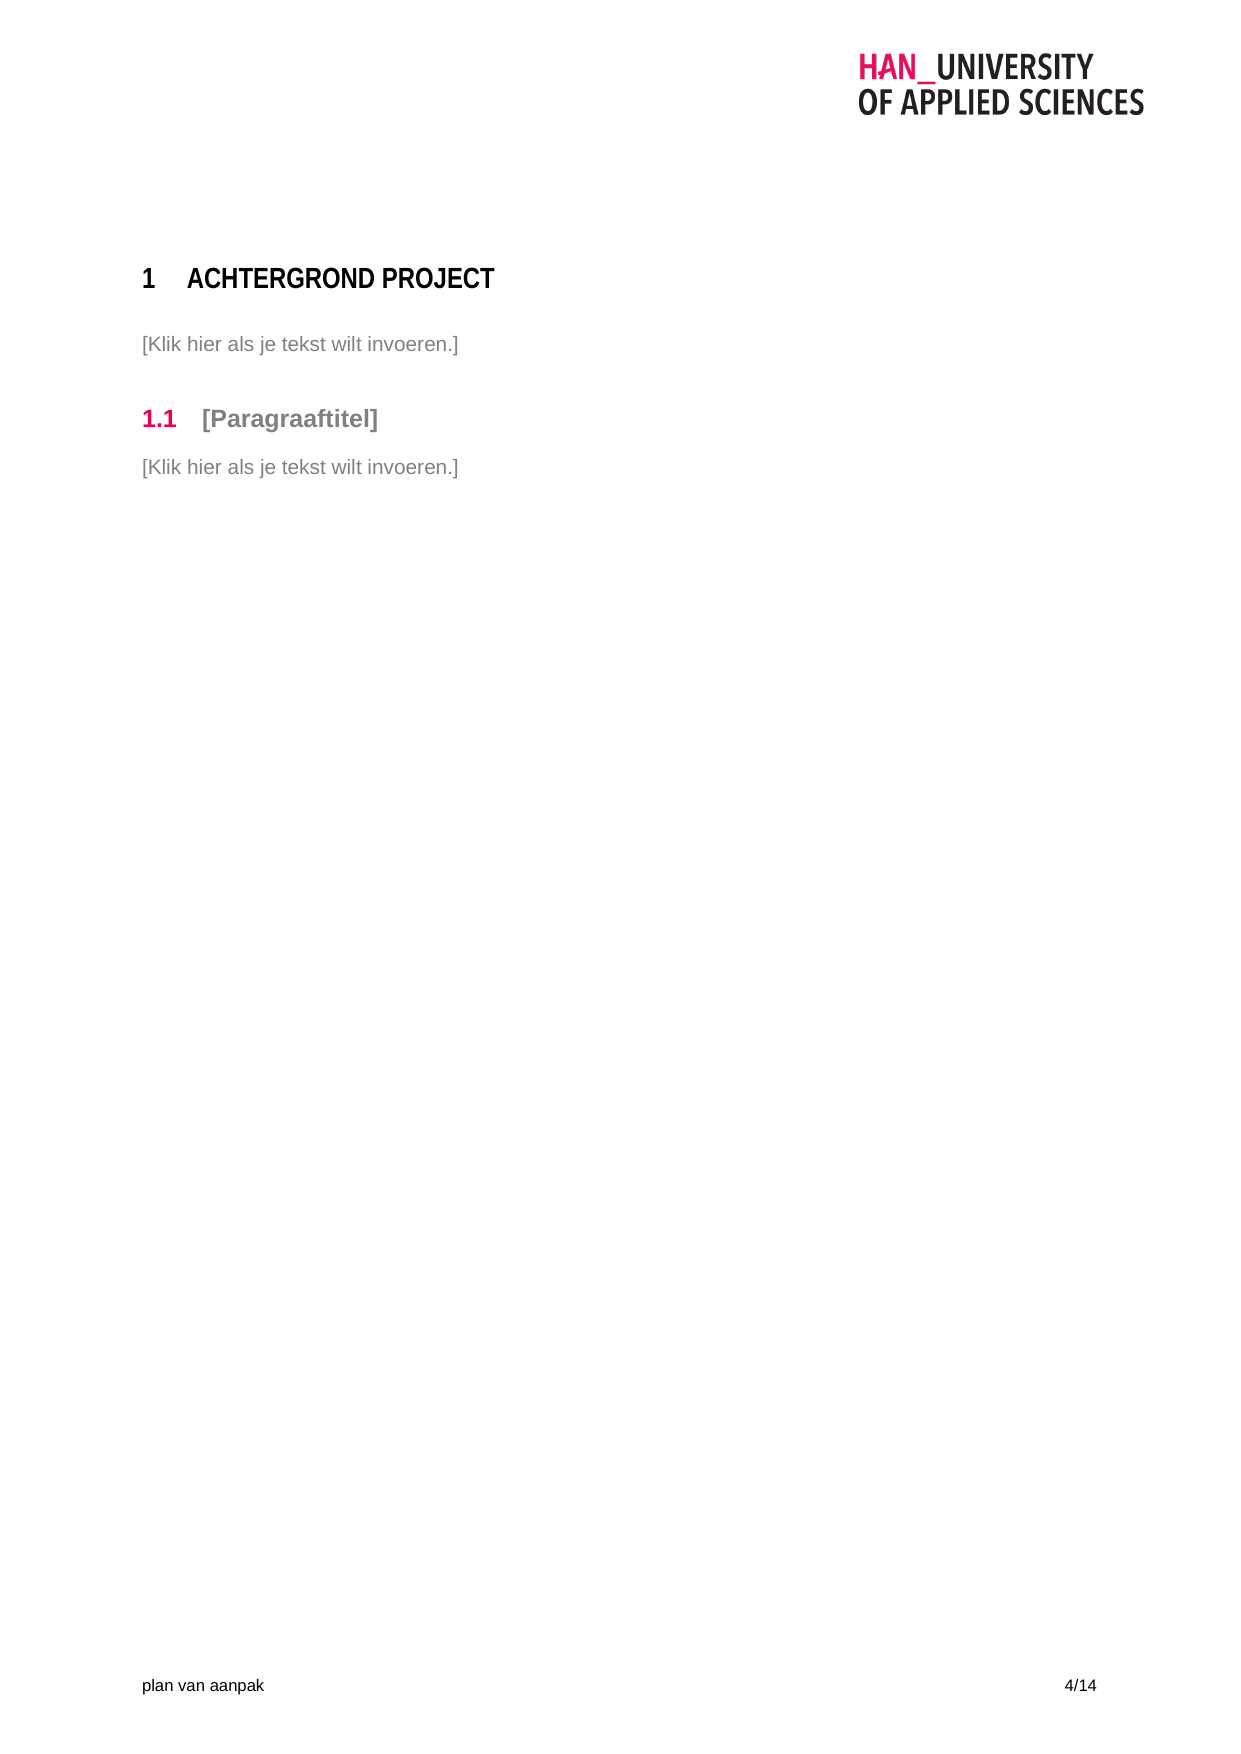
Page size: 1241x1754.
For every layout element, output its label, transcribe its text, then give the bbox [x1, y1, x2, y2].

subtitle achtergrond project [142, 261, 1098, 295]
picture [805, 0, 1198, 169]
